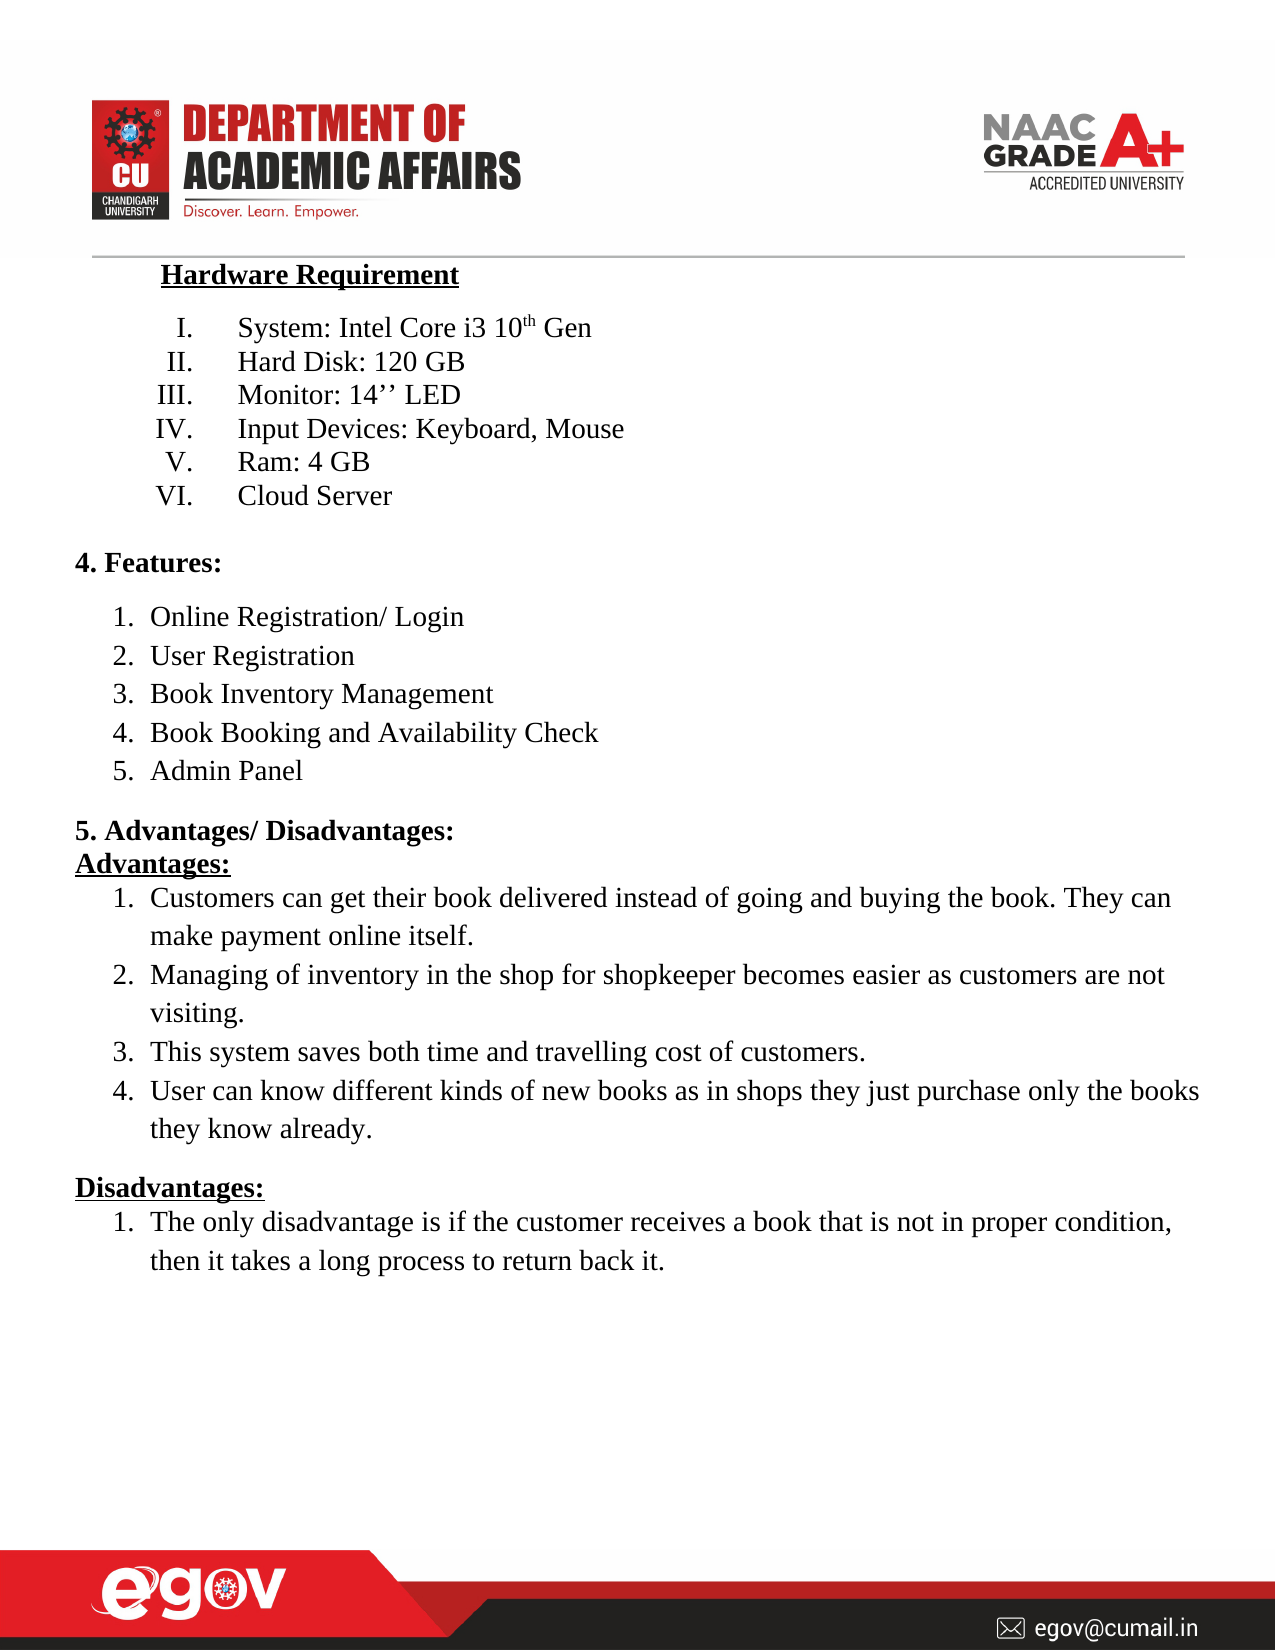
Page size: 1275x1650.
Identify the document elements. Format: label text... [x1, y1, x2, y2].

list Ram: 4 GB [193, 444, 1200, 478]
list The only disadvantage is if the customer receives a book that is not in proper condition, then it takes a long process to return back it. [112, 1204, 1200, 1276]
list Customers can get their book delivered instead of going and buying the book. They can make payment online itself. [112, 880, 1200, 952]
list Admin Panel [112, 753, 1200, 787]
text Disadvantages: [75, 1171, 1200, 1204]
list User Registration [112, 638, 1200, 671]
list This system saves both time and travelling cost of customers. [112, 1034, 1200, 1068]
list User can know different kinds of new books as in shops they just purchase only the books they know already. [112, 1073, 1200, 1145]
list Cloud Server [193, 478, 1200, 511]
text 4. Features: [75, 545, 1200, 578]
list Input Devices: Keyboard, Mouse [193, 411, 1200, 444]
list Book Inventory Management [112, 676, 1200, 710]
text Advantages: [75, 846, 1200, 880]
list Monitor: 14’’ LED [193, 377, 1200, 411]
text 5. Advantages/ Disadvantages: [75, 813, 1200, 846]
list Online Registration/ Login [112, 599, 1200, 633]
list System: Intel Core i3 10th Gen [193, 310, 1200, 344]
subtitle Hardware Requirement [160, 57, 1200, 291]
list Hard Disk: 120 GB [193, 344, 1200, 377]
picture [0, 1549, 1275, 1650]
picture [0, 40, 1275, 258]
list Managing of inventory in the shop for shopkeeper becomes easier as customers are not visiting. [112, 957, 1200, 1029]
list Book Booking and Availability Check [112, 715, 1200, 748]
